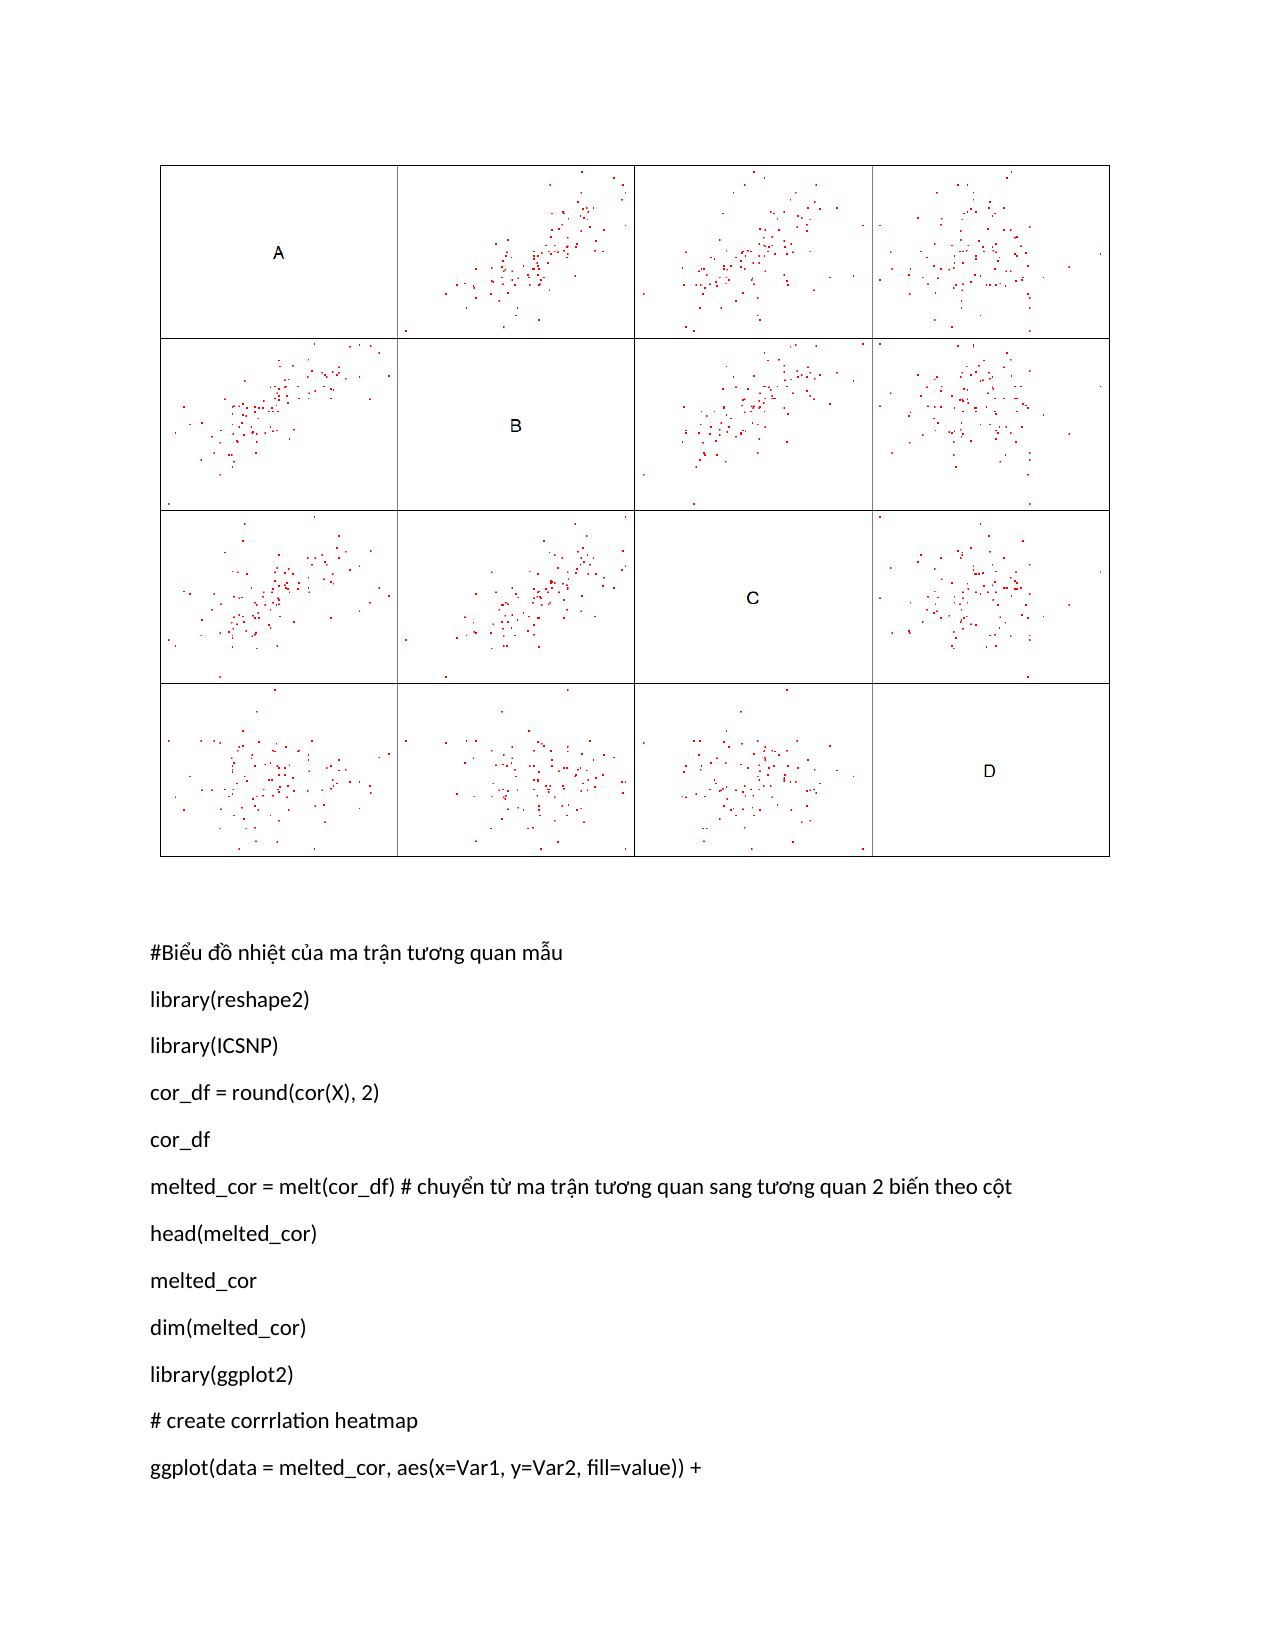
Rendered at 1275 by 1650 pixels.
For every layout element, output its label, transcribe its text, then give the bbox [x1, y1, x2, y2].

text library(reshape2) [150, 985, 1125, 1013]
text melted_cor [150, 1266, 1125, 1294]
text library(ICSNP) [150, 1032, 1125, 1060]
text head(melted_cor) [150, 1219, 1125, 1247]
text #Biểu đồ nhiệt của ma trận tương quan mẫu [150, 938, 1125, 966]
text library(ggplot2) [150, 1360, 1125, 1388]
text melted_cor = melt(cor_df) # chuyển từ ma trận tương quan sang tương quan 2 biến theo cột [150, 1172, 1125, 1200]
text cor_df [150, 1125, 1125, 1153]
text dim(melted_cor) [150, 1313, 1125, 1341]
text cor_df = round(cor(X), 2) [150, 1078, 1125, 1107]
text # create corrrlation heatmap [150, 1407, 1125, 1435]
picture [150, 150, 1125, 873]
text ggplot(data = melted_cor, aes(x=Var1, y=Var2, fill=value)) + [150, 1453, 1125, 1482]
